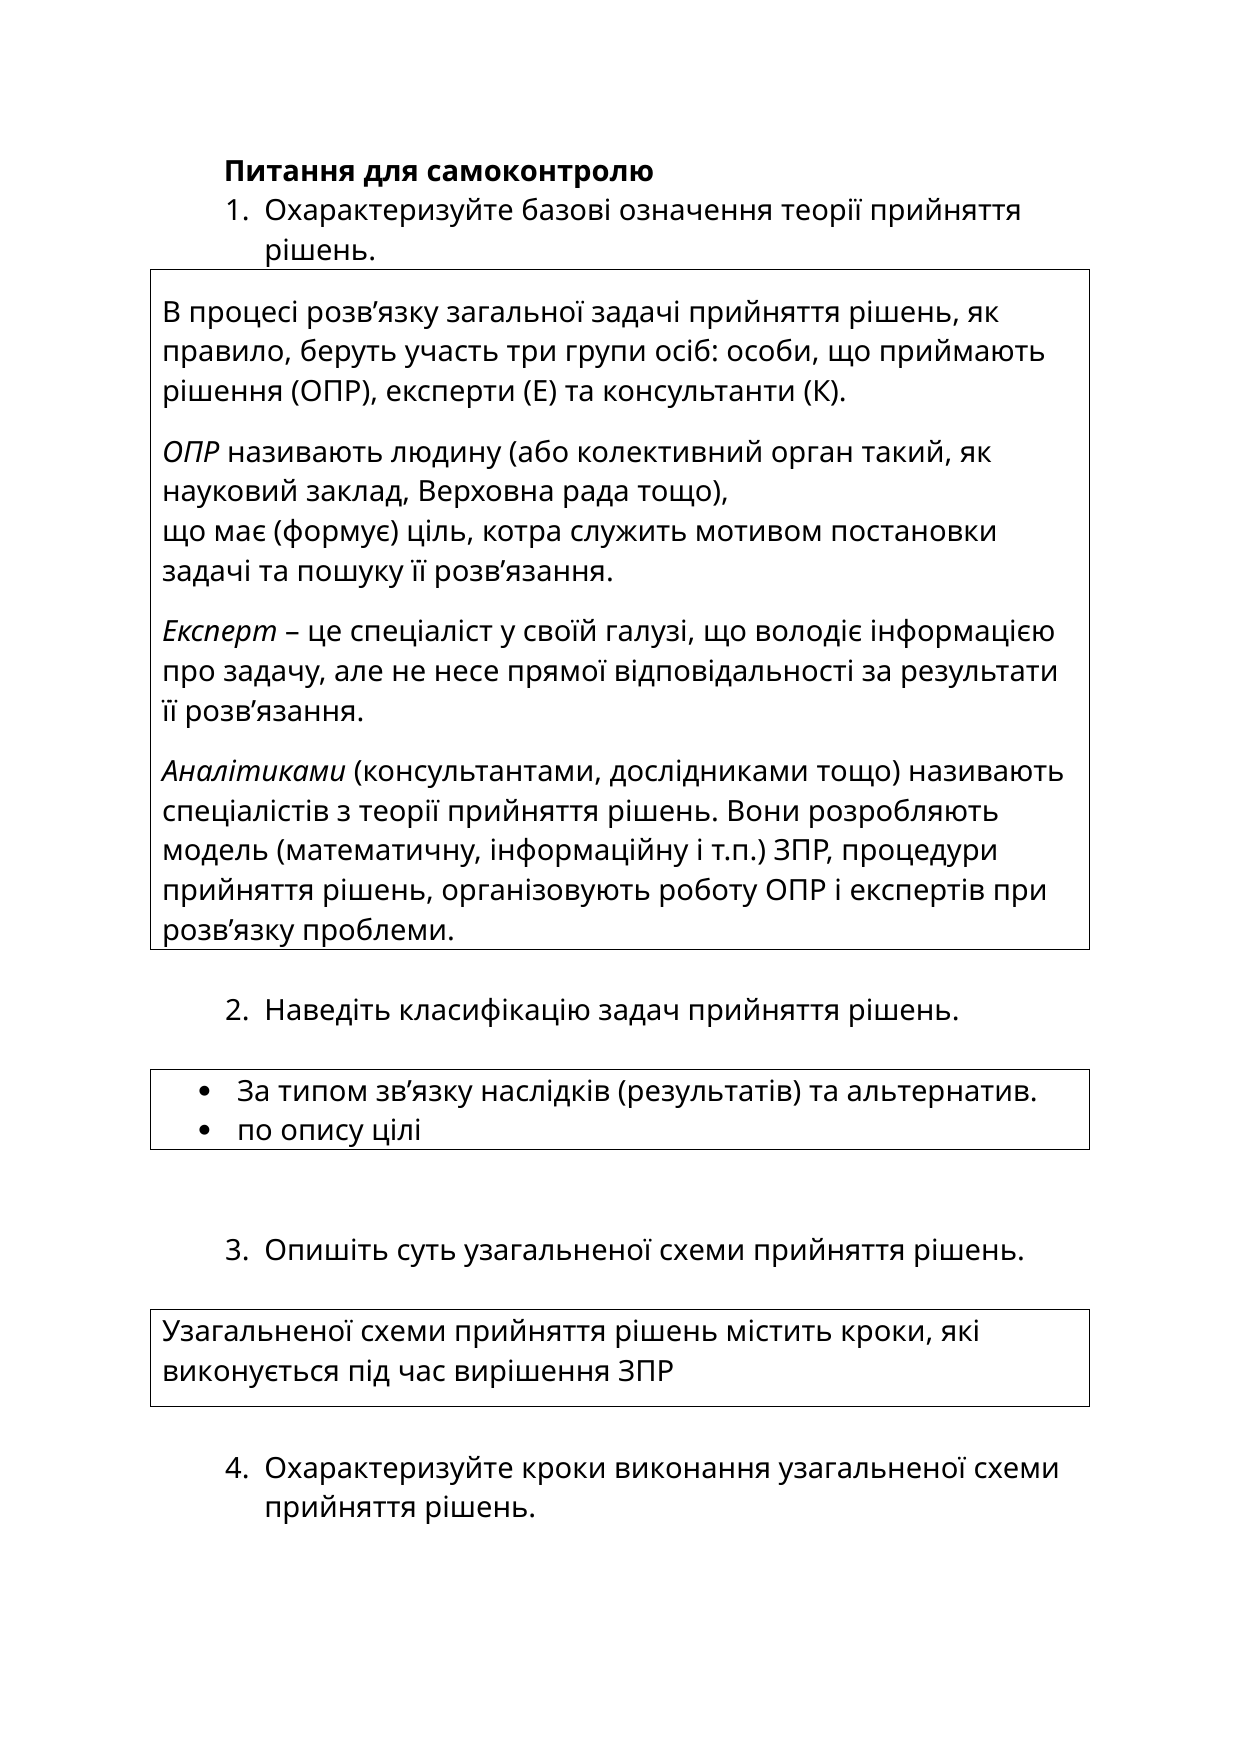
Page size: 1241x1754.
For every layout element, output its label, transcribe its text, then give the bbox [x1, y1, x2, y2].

list Охарактеризуйте кроки виконання узагальненої схеми прийняття рішень. [225, 1447, 1090, 1526]
list Опишіть суть узагальненої схеми прийняття рішень. [225, 1230, 1090, 1269]
table_header Узагальненої схеми прийняття рішень містить кроки, які виконується під час вирішення ЗПР [151, 1310, 1089, 1406]
text Питання для самоконтролю [150, 150, 1090, 190]
list Наведіть класифікацію задач прийняття рішень. [225, 989, 1090, 1029]
table_header В процесі розв’язку загальної задачі прийняття рішень, як правило, беруть участь три групи осіб: особи, що приймають рішення (ОПР), експерти (Е) та консультанти (К). ОПР називають людину (або колективний орган такий, як науковий заклад, Верховна рада тощо), що має (формує) ціль, котра служить мотивом постановки задачі та пошуку її розв’язання. Експерт – це спеціаліст у своїй галузі, що володіє інформацією про задачу, але не несе прямої відповідальності за результати її розв’язання. Аналітиками (консультантами, дослідниками тощо) називають спеціалістів з теорії прийняття рішень. Вони розробляють модель (математичну, інформаційну і т.п.) ЗПР, процедури прийняття рішень, організовують роботу ОПР і експертів при розв’язку проблеми. [151, 270, 1089, 949]
list Охарактеризуйте базові означення теорії прийняття рішень. [225, 190, 1090, 269]
table_header За типом зв’язку наслідків (результатів) та альтернатив. по опису цілі [151, 1070, 1089, 1149]
